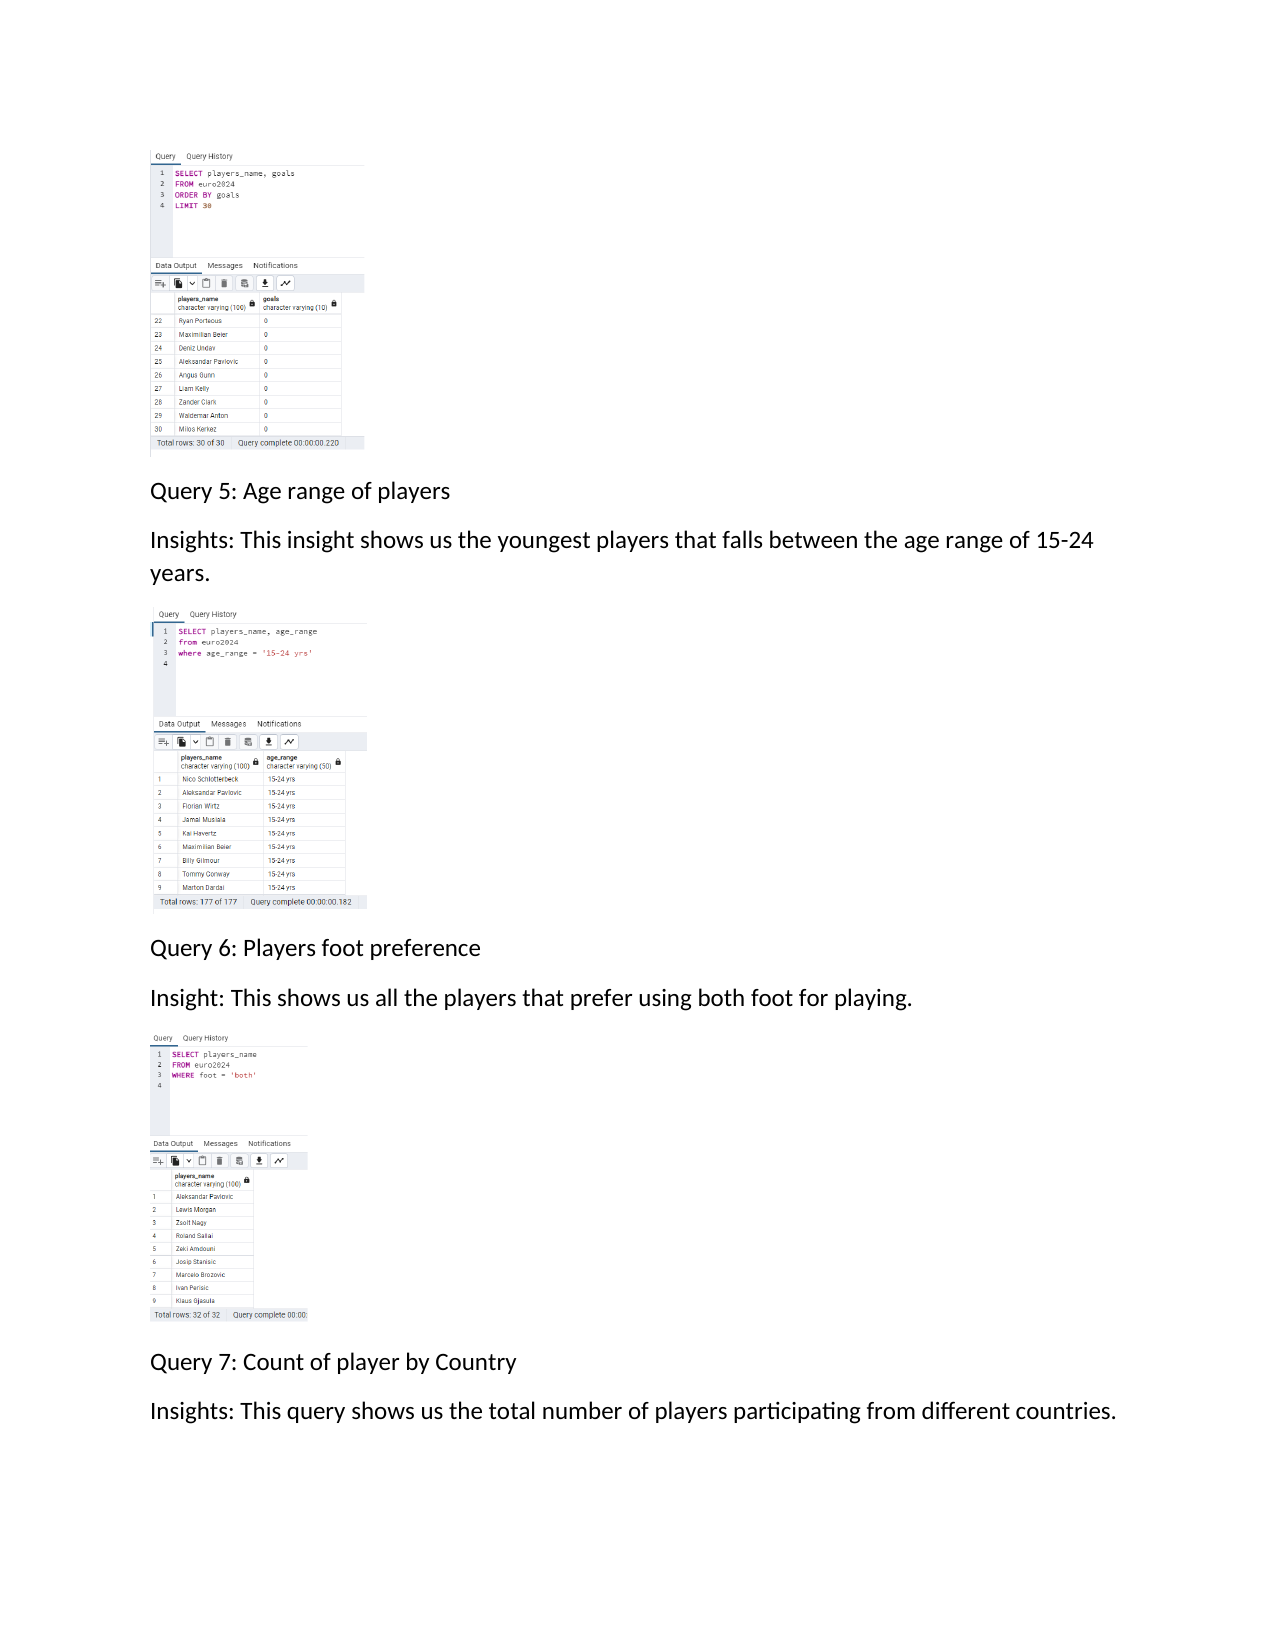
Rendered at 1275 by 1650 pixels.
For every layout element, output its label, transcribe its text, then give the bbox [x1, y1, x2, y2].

picture [150, 1031, 308, 1327]
text Query 7: Count of player by Country [150, 1346, 1125, 1376]
text Query 6: Players foot preference [150, 932, 1125, 963]
text Insights: This insight shows us the youngest players that falls between the age range of 15-24 years. [150, 525, 1125, 588]
text Query 5: Age range of players [150, 475, 1125, 506]
picture [150, 607, 367, 914]
picture [150, 150, 365, 457]
text Insights: This query shows us the total number of players participating from different countries. [150, 1395, 1125, 1426]
text Insight: This shows us all the players that prefer using both foot for playing. [150, 982, 1125, 1013]
